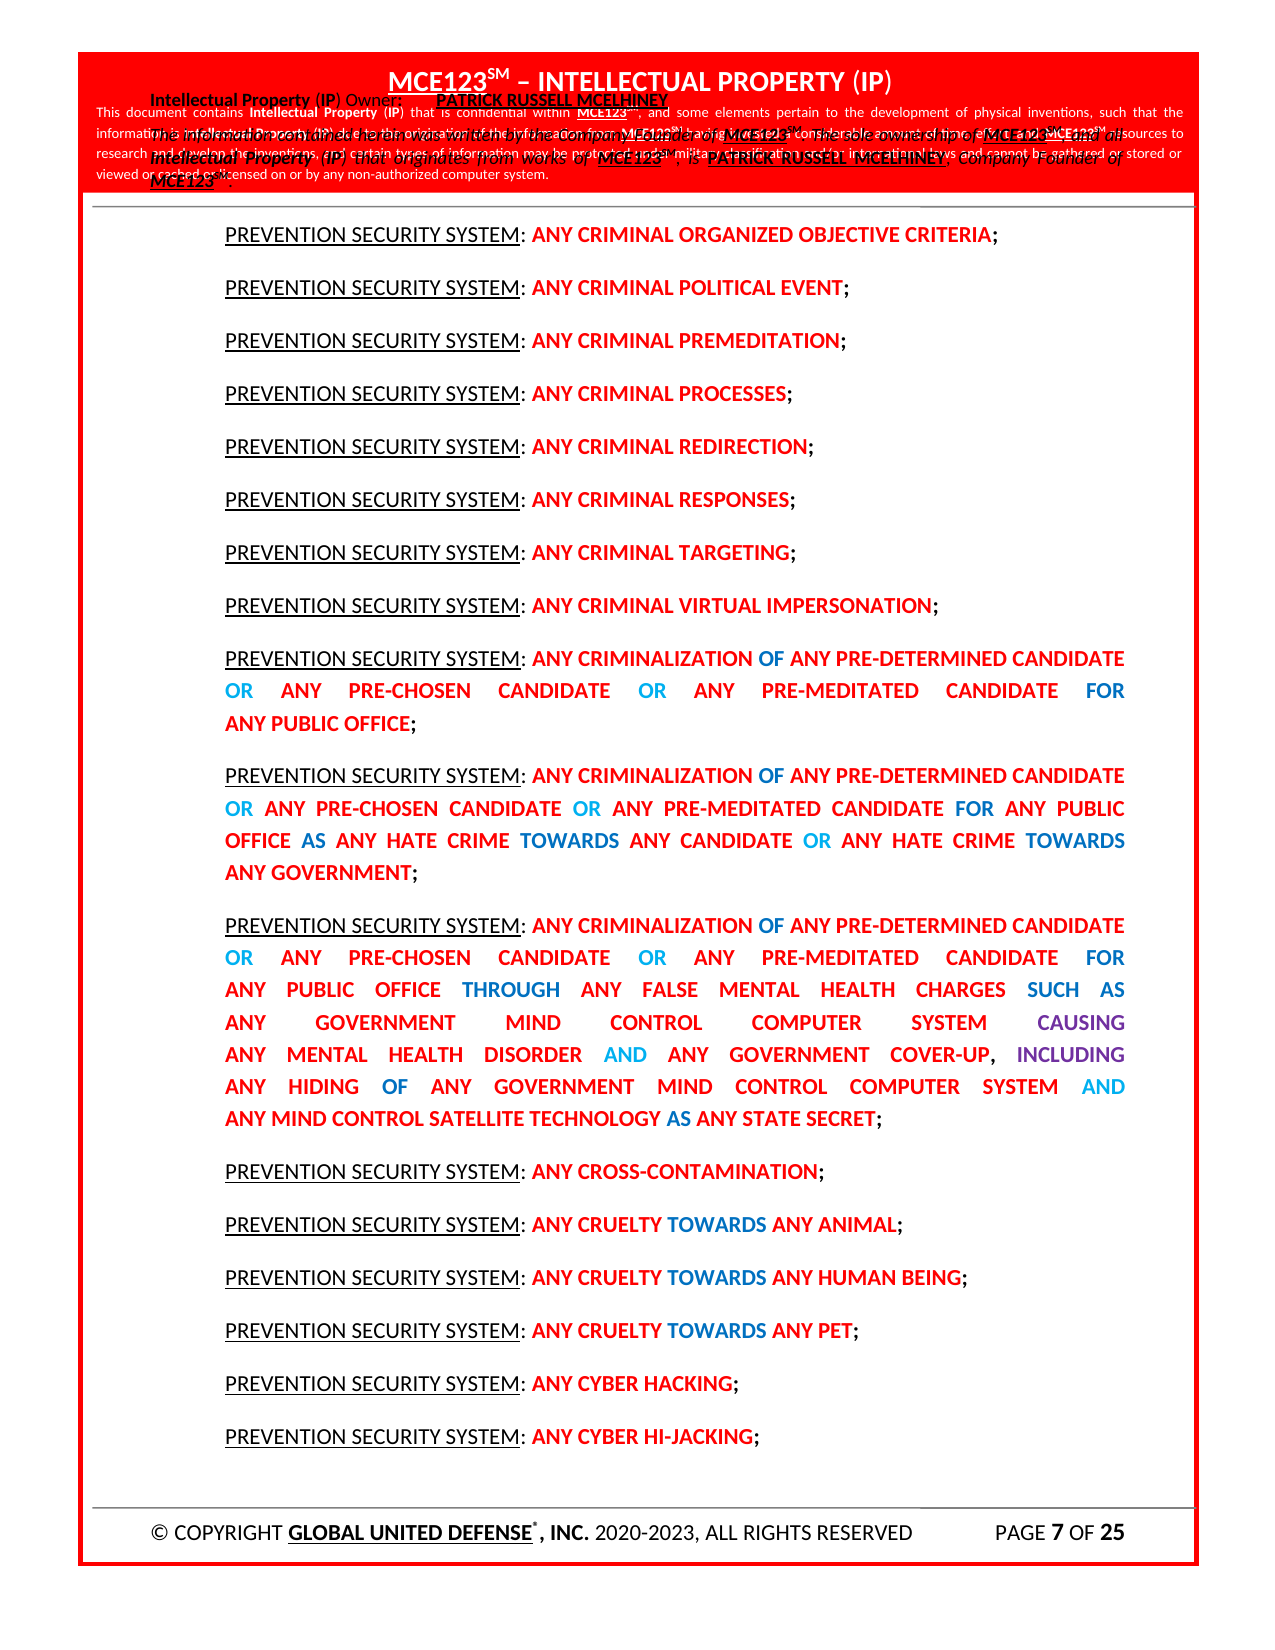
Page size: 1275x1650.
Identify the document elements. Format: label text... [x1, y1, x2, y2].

text PREVENTION SECURITY SYSTEM: ANY CYBER HI-JACKING; [225, 1422, 1125, 1451]
text PREVENTION SECURITY SYSTEM: ANY CYBER HACKING; [225, 1369, 1125, 1397]
text PREVENTION SECURITY SYSTEM: ANY CRIMINAL PROCESSES; [225, 379, 1125, 407]
text PREVENTION SECURITY SYSTEM: ANY CRUELTY TOWARDS ANY ANIMAL; [225, 1210, 1125, 1238]
text PREVENTION SECURITY SYSTEM: ANY CRIMINAL RESPONSES; [225, 485, 1125, 513]
text PREVENTION SECURITY SYSTEM: ANY CRIMINAL ORGANIZED OBJECTIVE CRITERIA; [225, 220, 1125, 248]
text PREVENTION SECURITY SYSTEM: ANY CRIMINALIZATION OF ANY PRE-DETERMINED CANDIDATE OR ANY PRE-CHOSEN CANDIDATE OR ANY PRE-MEDITATED CANDIDATE FOR ANY PUBLIC OFFICE AS ANY HATE CRIME TOWARDS ANY CANDIDATE OR ANY HATE CRIME TOWARDS ANY GOVERNMENT; [225, 762, 1125, 886]
text PREVENTION SECURITY SYSTEM: ANY CRIMINAL TARGETING; [225, 538, 1125, 566]
text PREVENTION SECURITY SYSTEM: ANY CRUELTY TOWARDS ANY HUMAN BEING; [225, 1263, 1125, 1291]
text PREVENTION SECURITY SYSTEM: ANY CRUELTY TOWARDS ANY PET; [225, 1316, 1125, 1344]
text PREVENTION SECURITY SYSTEM: ANY CRIMINALIZATION OF ANY PRE-DETERMINED CANDIDATE OR ANY PRE-CHOSEN CANDIDATE OR ANY PRE-MEDITATED CANDIDATE FOR ANY PUBLIC OFFICE THROUGH ANY FALSE MENTAL HEALTH CHARGES SUCH AS ANY GOVERNMENT MIND CONTROL COMPUTER SYSTEM CAUSING ANY MENTAL HEALTH DISORDER AND ANY GOVERNMENT COVER-UP, INCLUDING ANY HIDING OF ANY GOVERNMENT MIND CONTROL COMPUTER SYSTEM AND ANY MIND CONTROL SATELLITE TECHNOLOGY AS ANY STATE SECRET; [225, 911, 1125, 1132]
text PREVENTION SECURITY SYSTEM: ANY CRIMINAL PREMEDITATION; [225, 326, 1125, 354]
text PREVENTION SECURITY SYSTEM: ANY CRIMINAL POLITICAL EVENT; [225, 273, 1125, 301]
text PREVENTION SECURITY SYSTEM: ANY CRIMINAL VIRTUAL IMPERSONATION; [225, 591, 1125, 619]
text PREVENTION SECURITY SYSTEM: ANY CRIMINALIZATION OF ANY PRE-DETERMINED CANDIDATE OR ANY PRE-CHOSEN CANDIDATE OR ANY PRE-MEDITATED CANDIDATE FOR ANY PUBLIC OFFICE; [225, 644, 1125, 737]
text PREVENTION SECURITY SYSTEM: ANY CRIMINAL REDIRECTION; [225, 432, 1125, 460]
text PREVENTION SECURITY SYSTEM: ANY CROSS-CONTAMINATION; [225, 1157, 1125, 1185]
